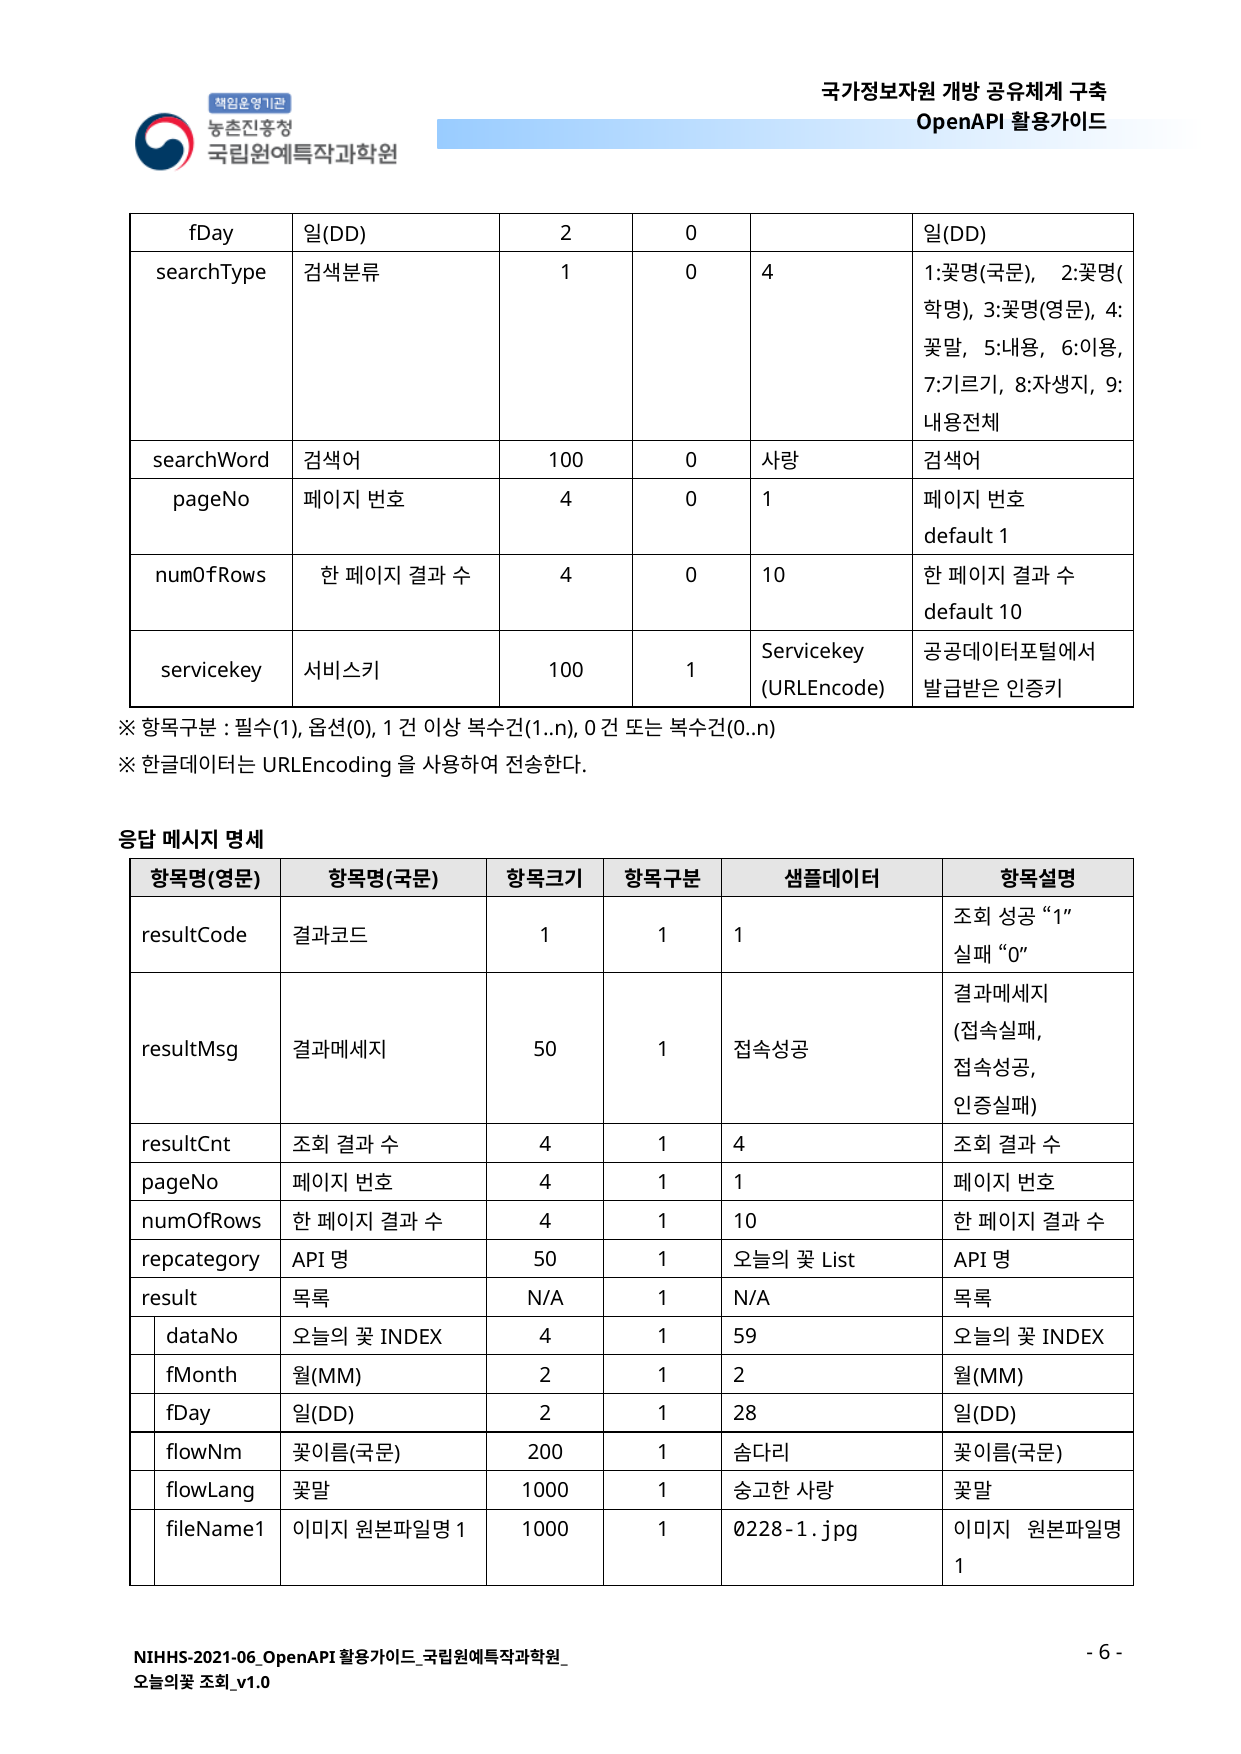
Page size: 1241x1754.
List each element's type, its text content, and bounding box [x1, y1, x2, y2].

subtitle 응답 메시지 명세 [118, 820, 1122, 857]
table_cell 4 [500, 479, 632, 554]
table_cell [131, 1355, 154, 1393]
table_cell 접속성공 [722, 973, 942, 1123]
table_cell 4 [722, 1124, 942, 1162]
table_cell 일(DD) [943, 1394, 1133, 1431]
table_cell 솜다리 [722, 1433, 942, 1470]
table_cell 검색어 [293, 441, 499, 478]
table_cell resultMsg [131, 973, 280, 1123]
table_cell 1 [751, 479, 912, 554]
table_cell 결과메세지 [281, 973, 486, 1123]
table_cell 목록 [281, 1278, 486, 1316]
table_cell 오늘의 꽃 INDEX [943, 1317, 1133, 1354]
table_cell [131, 1433, 154, 1470]
table_cell 4 [751, 252, 912, 440]
table_cell resultCode [131, 897, 280, 972]
table_cell 0 [633, 555, 750, 630]
table_cell 1 [604, 1510, 721, 1584]
table_cell fileName1 [155, 1510, 280, 1584]
table_cell 1 [604, 1163, 721, 1200]
table_cell dataNo [155, 1317, 280, 1354]
table_cell [131, 1510, 154, 1584]
table_cell 이미지 원본파일명1 [943, 1510, 1133, 1584]
table_cell 28 [722, 1394, 942, 1431]
table_cell 1 [604, 897, 721, 972]
table_header 샘플데이터 [722, 859, 942, 896]
table_cell fMonth [155, 1355, 280, 1393]
table_header 항목크기 [487, 859, 603, 896]
table_cell 1 [604, 1471, 721, 1508]
table_cell 월(MM) [943, 1355, 1133, 1393]
table_cell 일(DD) [293, 214, 499, 251]
table_cell 2 [500, 214, 632, 251]
table_cell N/A [487, 1278, 603, 1316]
table_cell 4 [487, 1317, 603, 1354]
table_cell 공공데이터포털에서 발급받은 인증키 [913, 631, 1133, 706]
table_cell searchWord [131, 441, 292, 478]
table_cell 10 [722, 1201, 942, 1239]
table_header 항목구분 [604, 859, 721, 896]
table_cell 월(MM) [281, 1355, 486, 1393]
table_header 항목명(국문) [281, 859, 486, 896]
table_cell flowNm [155, 1433, 280, 1470]
table_header 항목설명 [943, 859, 1133, 896]
table_cell N/A [722, 1278, 942, 1316]
table_cell 사랑 [751, 441, 912, 478]
table_cell Servicekey (URLEncode) [751, 631, 912, 706]
table_cell fDay [131, 214, 292, 251]
table_cell 페이지 번호 default 1 [913, 479, 1133, 554]
table_cell 조회 결과 수 [281, 1124, 486, 1162]
table_cell 검색분류 [293, 252, 499, 440]
table_cell [131, 1471, 154, 1508]
table_cell 조회 결과 수 [943, 1124, 1133, 1162]
table_cell 1 [604, 1124, 721, 1162]
table_cell 0 [633, 479, 750, 554]
table_cell 결과코드 [281, 897, 486, 972]
table_cell 1 [604, 1278, 721, 1316]
table_cell resultCnt [131, 1124, 280, 1162]
table_cell [131, 1394, 154, 1431]
table_cell 오늘의 꽃 List [722, 1240, 942, 1277]
table_cell 1000 [487, 1510, 603, 1584]
table_cell 2 [487, 1355, 603, 1393]
table_cell 10 [751, 555, 912, 630]
table_cell 페이지 번호 [281, 1163, 486, 1200]
table_cell searchType [131, 252, 292, 440]
table_cell 1 [500, 252, 632, 440]
table_cell 오늘의 꽃 INDEX [281, 1317, 486, 1354]
table_cell 1 [604, 973, 721, 1123]
table_cell 0 [633, 214, 750, 251]
table_cell 1 [487, 897, 603, 972]
table_cell numOfRows [131, 1201, 280, 1239]
table_cell 59 [722, 1317, 942, 1354]
table_cell fDay [155, 1394, 280, 1431]
table_cell 1 [604, 1394, 721, 1431]
table_header 항목명(영문) [131, 859, 280, 896]
table_cell 4 [487, 1163, 603, 1200]
table_cell 페이지 번호 [943, 1163, 1133, 1200]
table_cell 1 [604, 1317, 721, 1354]
table_cell 꽃말 [943, 1471, 1133, 1508]
table_cell flowLang [155, 1471, 280, 1508]
table_cell 꽃이름(국문) [943, 1433, 1133, 1470]
table_cell 검색어 [913, 441, 1133, 478]
table_cell 이미지 원본파일명1 [281, 1510, 486, 1584]
table_cell 50 [487, 973, 603, 1123]
table_cell 한 페이지 결과 수 [943, 1201, 1133, 1239]
table_cell API 명 [281, 1240, 486, 1277]
table_cell 숭고한 사랑 [722, 1471, 942, 1508]
picture [118, 88, 410, 178]
text ※ 한글데이터는 URLEncoding 을 사용하여 전송한다. [118, 745, 1122, 782]
table_cell 2 [722, 1355, 942, 1393]
table_cell 100 [500, 441, 632, 478]
table_cell 0228-1.jpg [722, 1510, 942, 1584]
table_cell 서비스키 [293, 631, 499, 706]
table_cell 꽃말 [281, 1471, 486, 1508]
table_cell 한 페이지 결과 수 [281, 1201, 486, 1239]
table_cell 한 페이지 결과 수 [293, 555, 499, 630]
table_cell 페이지 번호 [293, 479, 499, 554]
table_cell 0 [633, 441, 750, 478]
table_cell 1 [604, 1355, 721, 1393]
table_cell 1 [604, 1433, 721, 1470]
table_cell 1 [604, 1240, 721, 1277]
table_cell 한 페이지 결과 수 default 10 [913, 555, 1133, 630]
table_cell 1:꽃명(국문), 2:꽃명(학명), 3:꽃명(영문), 4:꽃말, 5:내용, 6:이용, 7:기르기, 8:자생지, 9:내용전체 [913, 252, 1133, 440]
table_cell 1 [722, 897, 942, 972]
table_cell 1 [633, 631, 750, 706]
table_cell pageNo [131, 1163, 280, 1200]
table_cell numOfRows [131, 555, 292, 630]
table_cell 200 [487, 1433, 603, 1470]
table_cell 1000 [487, 1471, 603, 1508]
table_cell 4 [487, 1201, 603, 1239]
table_cell API 명 [943, 1240, 1133, 1277]
table_cell 일(DD) [913, 214, 1133, 251]
table_cell pageNo [131, 479, 292, 554]
table_cell 2 [487, 1394, 603, 1431]
table_cell 목록 [943, 1278, 1133, 1316]
table_cell servicekey [131, 631, 292, 706]
table_cell repcategory [131, 1240, 280, 1277]
table_cell [131, 1317, 154, 1354]
text ※ 항목구분 : 필수(1), 옵션(0), 1건 이상 복수건(1..n), 0건 또는 복수건(0..n) [118, 707, 1122, 745]
table_cell [751, 214, 912, 251]
table_cell 1 [722, 1163, 942, 1200]
table_cell 1 [604, 1201, 721, 1239]
table_cell 50 [487, 1240, 603, 1277]
table_cell 조회 성공 “1” 실패 “0” [943, 897, 1133, 972]
table_cell 0 [633, 252, 750, 440]
table_cell 결과메세지 (접속실패, 접속성공, 인증실패) [943, 973, 1133, 1123]
table_cell 4 [500, 555, 632, 630]
table_cell result [131, 1278, 280, 1316]
table_cell 100 [500, 631, 632, 706]
table_cell 4 [487, 1124, 603, 1162]
table_cell 꽃이름(국문) [281, 1433, 486, 1470]
table_cell 일(DD) [281, 1394, 486, 1431]
